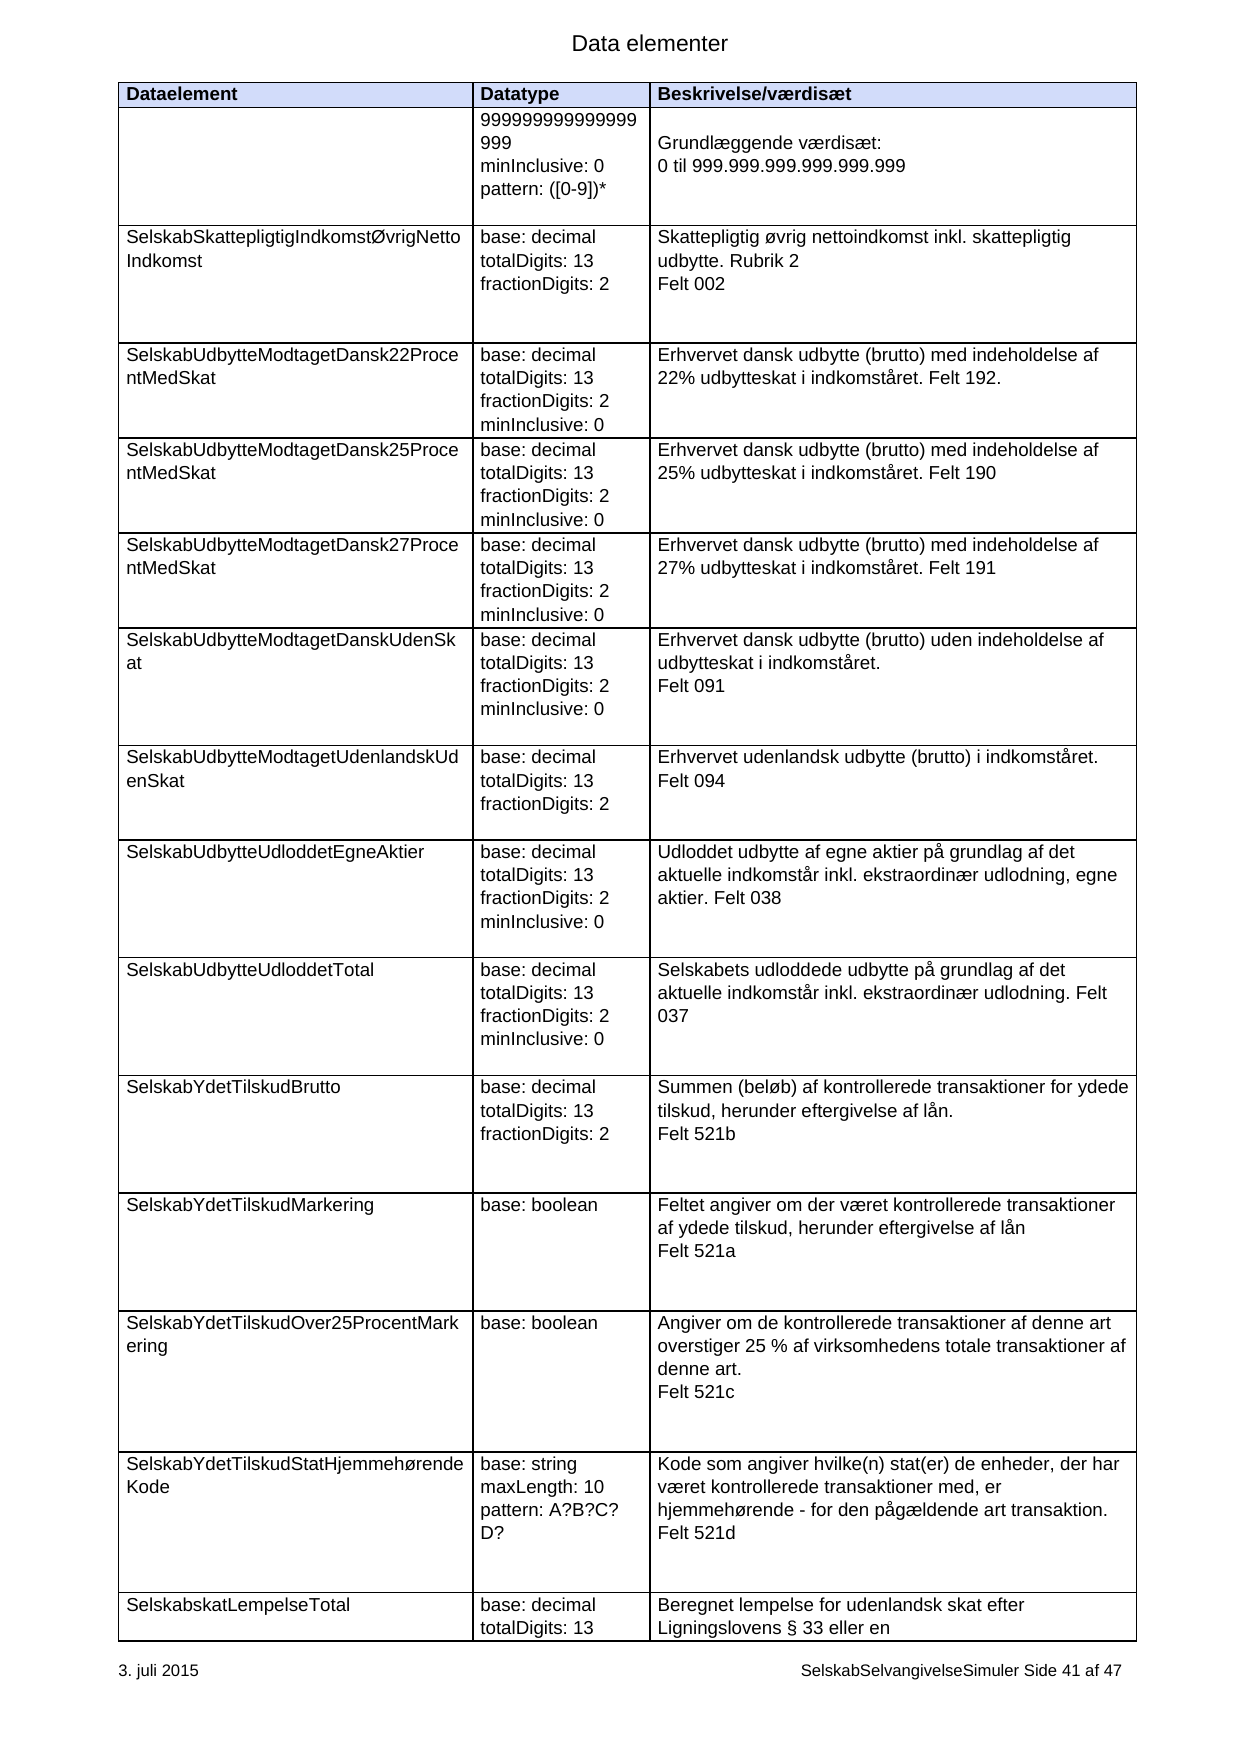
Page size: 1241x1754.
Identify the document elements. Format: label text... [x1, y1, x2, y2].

table_cell SelskabYdetTilskudStatHjemmehørendeKode [119, 1453, 472, 1592]
table_cell SelskabUdbytteUdloddetTotal [119, 958, 472, 1074]
table_cell base: decimal totalDigits: 13 fractionDigits: 2 minInclusive: 0 [474, 344, 649, 437]
table_cell base: decimal totalDigits: 13 fractionDigits: 2 minInclusive: 0 [474, 534, 649, 627]
table_cell base: decimal totalDigits: 13 fractionDigits: 2 minInclusive: 0 [474, 841, 649, 957]
table_cell Udloddet udbytte af egne aktier på grundlag af det aktuelle indkomstår inkl. ekstraordinær udlodning, egne aktier. Felt 038 [651, 841, 1136, 957]
table_cell SelskabYdetTilskudMarkering [119, 1194, 472, 1310]
table_cell SelskabUdbytteModtagetUdenlandskUdenSkat [119, 746, 472, 839]
table_cell SelskabUdbytteModtagetDansk25ProcentMedSkat [119, 439, 472, 532]
table_cell Feltet angiver om der været kontrollerede transaktioner af ydede tilskud, herunder eftergivelse af lån Felt 521a [651, 1194, 1136, 1310]
table_cell Kode som angiver hvilke(n) stat(er) de enheder, der har været kontrollerede transaktioner med, er hjemmehørende - for den pågældende art transaktion. Felt 521d [651, 1453, 1136, 1592]
table_header Datatype [474, 83, 649, 107]
table_cell Angiver om de kontrollerede transaktioner af denne art overstiger 25 % af virksomhedens totale transaktioner af denne art. Felt 521c [651, 1312, 1136, 1451]
table_cell Skattepligtig øvrig nettoindkomst inkl. skattepligtig udbytte. Rubrik 2 Felt 002 [651, 226, 1136, 342]
table_cell SelskabYdetTilskudBrutto [119, 1076, 472, 1192]
table_cell SelskabYdetTilskudOver25ProcentMarkering [119, 1312, 472, 1451]
table_header Beskrivelse/værdisæt [651, 83, 1136, 107]
table_cell base: decimal totalDigits: 13 fractionDigits: 2 minInclusive: 0 [474, 958, 649, 1074]
table_cell SelskabUdbytteModtagetDansk22ProcentMedSkat [119, 344, 472, 437]
table_cell base: decimal totalDigits: 13 fractionDigits: 2 minInclusive: 0 [474, 439, 649, 532]
table_cell base: decimal totalDigits: 13 fractionDigits: 2 minInclusive: 0 [474, 629, 649, 745]
table_cell base: decimal totalDigits: 13 fractionDigits: 2 [474, 746, 649, 839]
table_cell base: decimal totalDigits: 13 fractionDigits: 2 [474, 226, 649, 342]
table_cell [474, 108, 649, 224]
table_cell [119, 108, 472, 224]
table_cell base: decimal totalDigits: 13 fractionDigits: 2 [474, 1076, 649, 1192]
table_cell Erhvervet dansk udbytte (brutto) med indeholdelse af 25% udbytteskat i indkomståret. Felt 190 [651, 439, 1136, 532]
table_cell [474, 1593, 649, 1640]
table_cell Erhvervet dansk udbytte (brutto) med indeholdelse af 22% udbytteskat i indkomståret. Felt 192. [651, 344, 1136, 437]
table_cell SelskabSkattepligtigIndkomstØvrigNettoIndkomst [119, 226, 472, 342]
table_cell SelskabUdbytteModtagetDansk27ProcentMedSkat [119, 534, 472, 627]
table_cell Summen (beløb) af kontrollerede transaktioner for ydede tilskud, herunder eftergivelse af lån. Felt 521b [651, 1076, 1136, 1192]
table_cell Erhvervet udenlandsk udbytte (brutto) i indkomståret. Felt 094 [651, 746, 1136, 839]
table_cell Erhvervet dansk udbytte (brutto) uden indeholdelse af udbytteskat i indkomståret. Felt 091 [651, 629, 1136, 745]
table_cell base: boolean [474, 1312, 649, 1451]
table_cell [119, 1593, 472, 1640]
table_cell Erhvervet dansk udbytte (brutto) med indeholdelse af 27% udbytteskat i indkomståret. Felt 191 [651, 534, 1136, 627]
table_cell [651, 108, 1136, 224]
table_cell base: boolean [474, 1194, 649, 1310]
table_cell SelskabUdbytteModtagetDanskUdenSkat [119, 629, 472, 745]
table_cell SelskabUdbytteUdloddetEgneAktier [119, 841, 472, 957]
table_cell Selskabets udloddede udbytte på grundlag af det aktuelle indkomstår inkl. ekstraordinær udlodning. Felt 037 [651, 958, 1136, 1074]
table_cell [651, 1593, 1136, 1640]
table_header Dataelement [119, 83, 472, 107]
table_cell base: string maxLength: 10 pattern: A?B?C?D? [474, 1453, 649, 1592]
